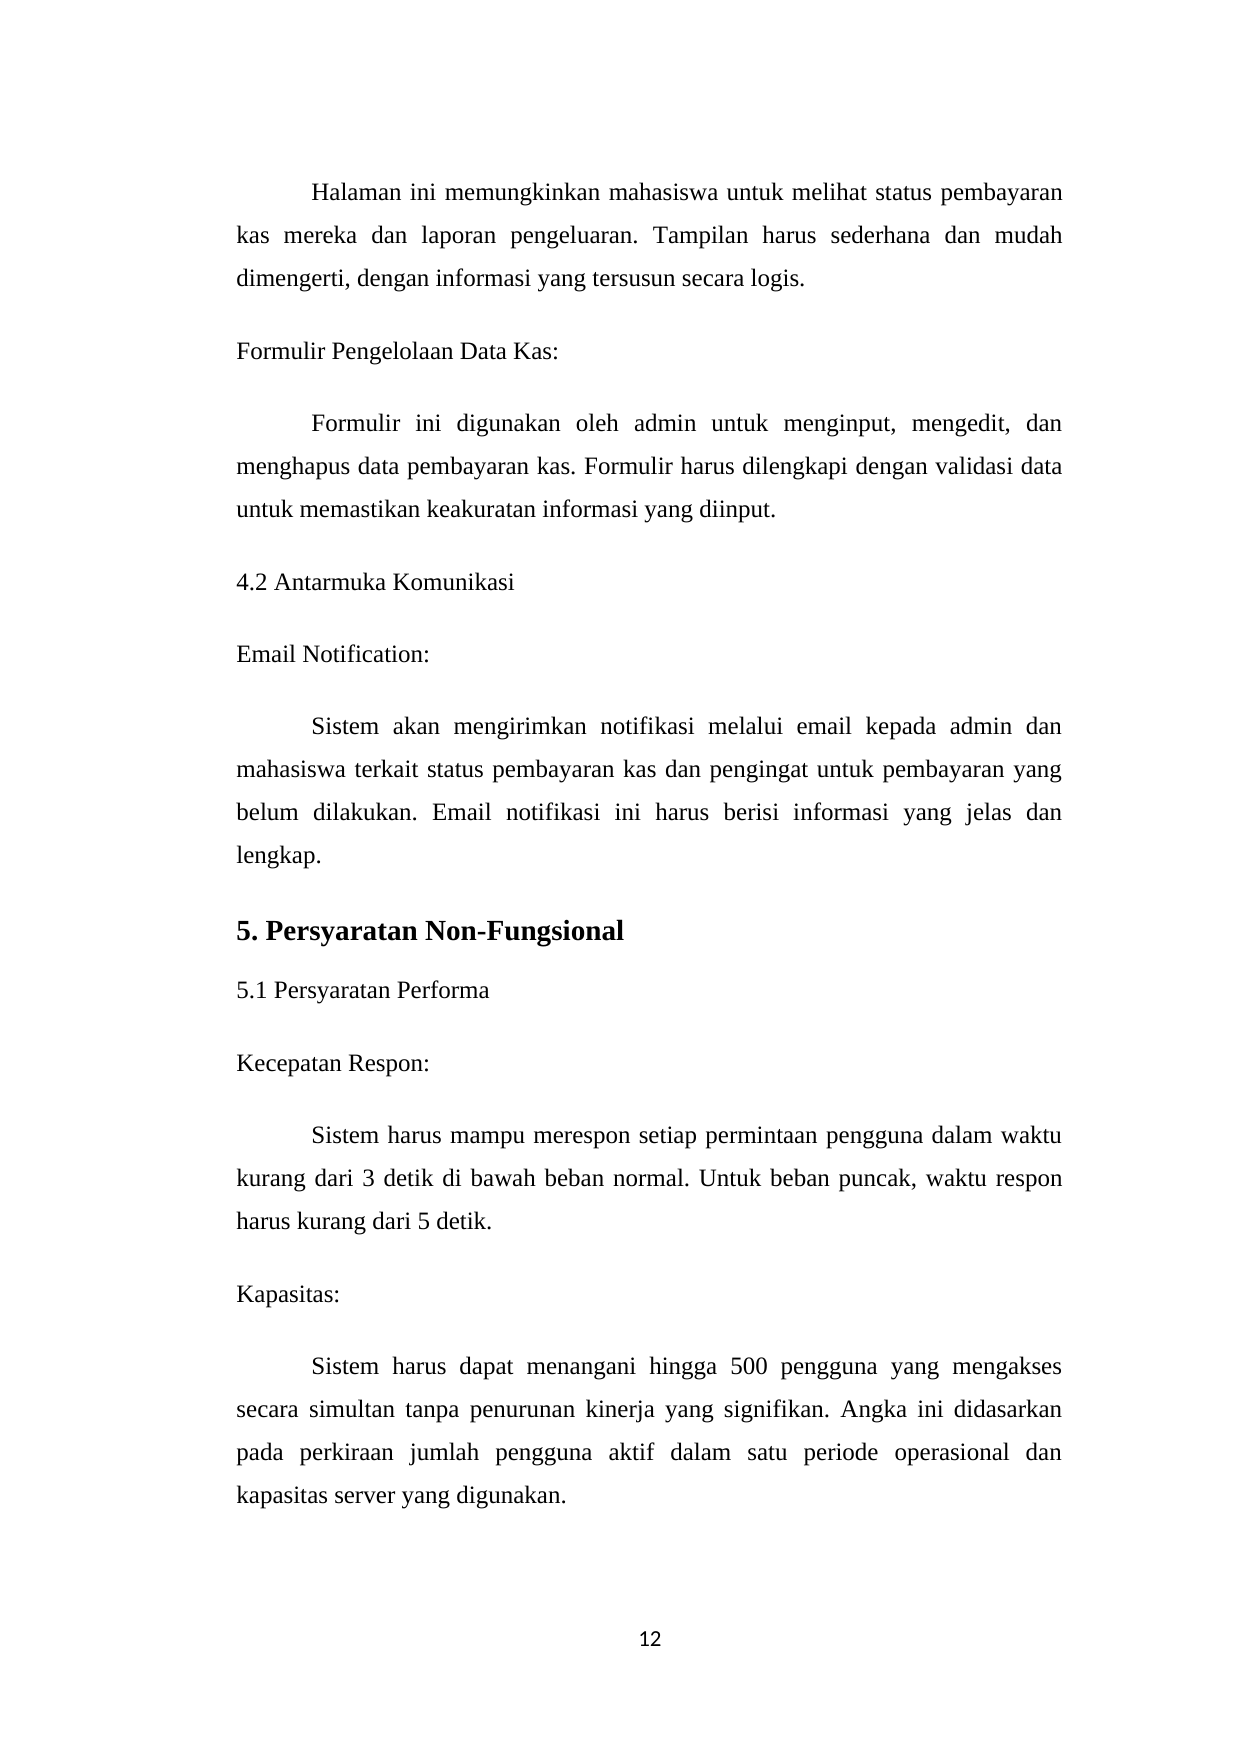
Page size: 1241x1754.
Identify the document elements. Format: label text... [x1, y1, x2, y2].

text Formulir Pengelolaan Data Kas: [236, 336, 1063, 364]
text 5. Persyaratan Non-Fungsional [236, 913, 1063, 946]
text Formulir ini digunakan oleh admin untuk menginput, mengedit, dan menghapus data pembayaran kas. Formulir harus dilengkapi dengan validasi data untuk memastikan keakuratan informasi yang diinput. [236, 408, 1063, 523]
text Halaman ini memungkinkan mahasiswa untuk melihat status pembayaran kas mereka dan laporan pengeluaran. Tampilan harus sederhana dan mudah dimengerti, dengan informasi yang tersusun secara logis. [236, 177, 1063, 292]
text Sistem harus dapat menangani hingga 500 pengguna yang mengakses secara simultan tanpa penurunan kinerja yang signifikan. Angka ini didasarkan pada perkiraan jumlah pengguna aktif dalam satu periode operasional dan kapasitas server yang digunakan. [236, 1351, 1063, 1509]
text Kecepatan Respon: [236, 1048, 1063, 1077]
text Sistem harus mampu merespon setiap permintaan pengguna dalam waktu kurang dari 3 detik di bawah beban normal. Untuk beban puncak, waktu respon harus kurang dari 5 detik. [236, 1120, 1063, 1235]
text 4.2 Antarmuka Komunikasi [236, 567, 1063, 595]
text 5.1 Persyaratan Performa [236, 976, 1063, 1004]
text Sistem akan mengirimkan notifikasi melalui email kepada admin dan mahasiswa terkait status pembayaran kas dan pengingat untuk pembayaran yang belum dilakukan. Email notifikasi ini harus berisi informasi yang jelas dan lengkap. [236, 711, 1063, 869]
text Kapasitas: [236, 1279, 1063, 1307]
text Email Notification: [236, 639, 1063, 668]
